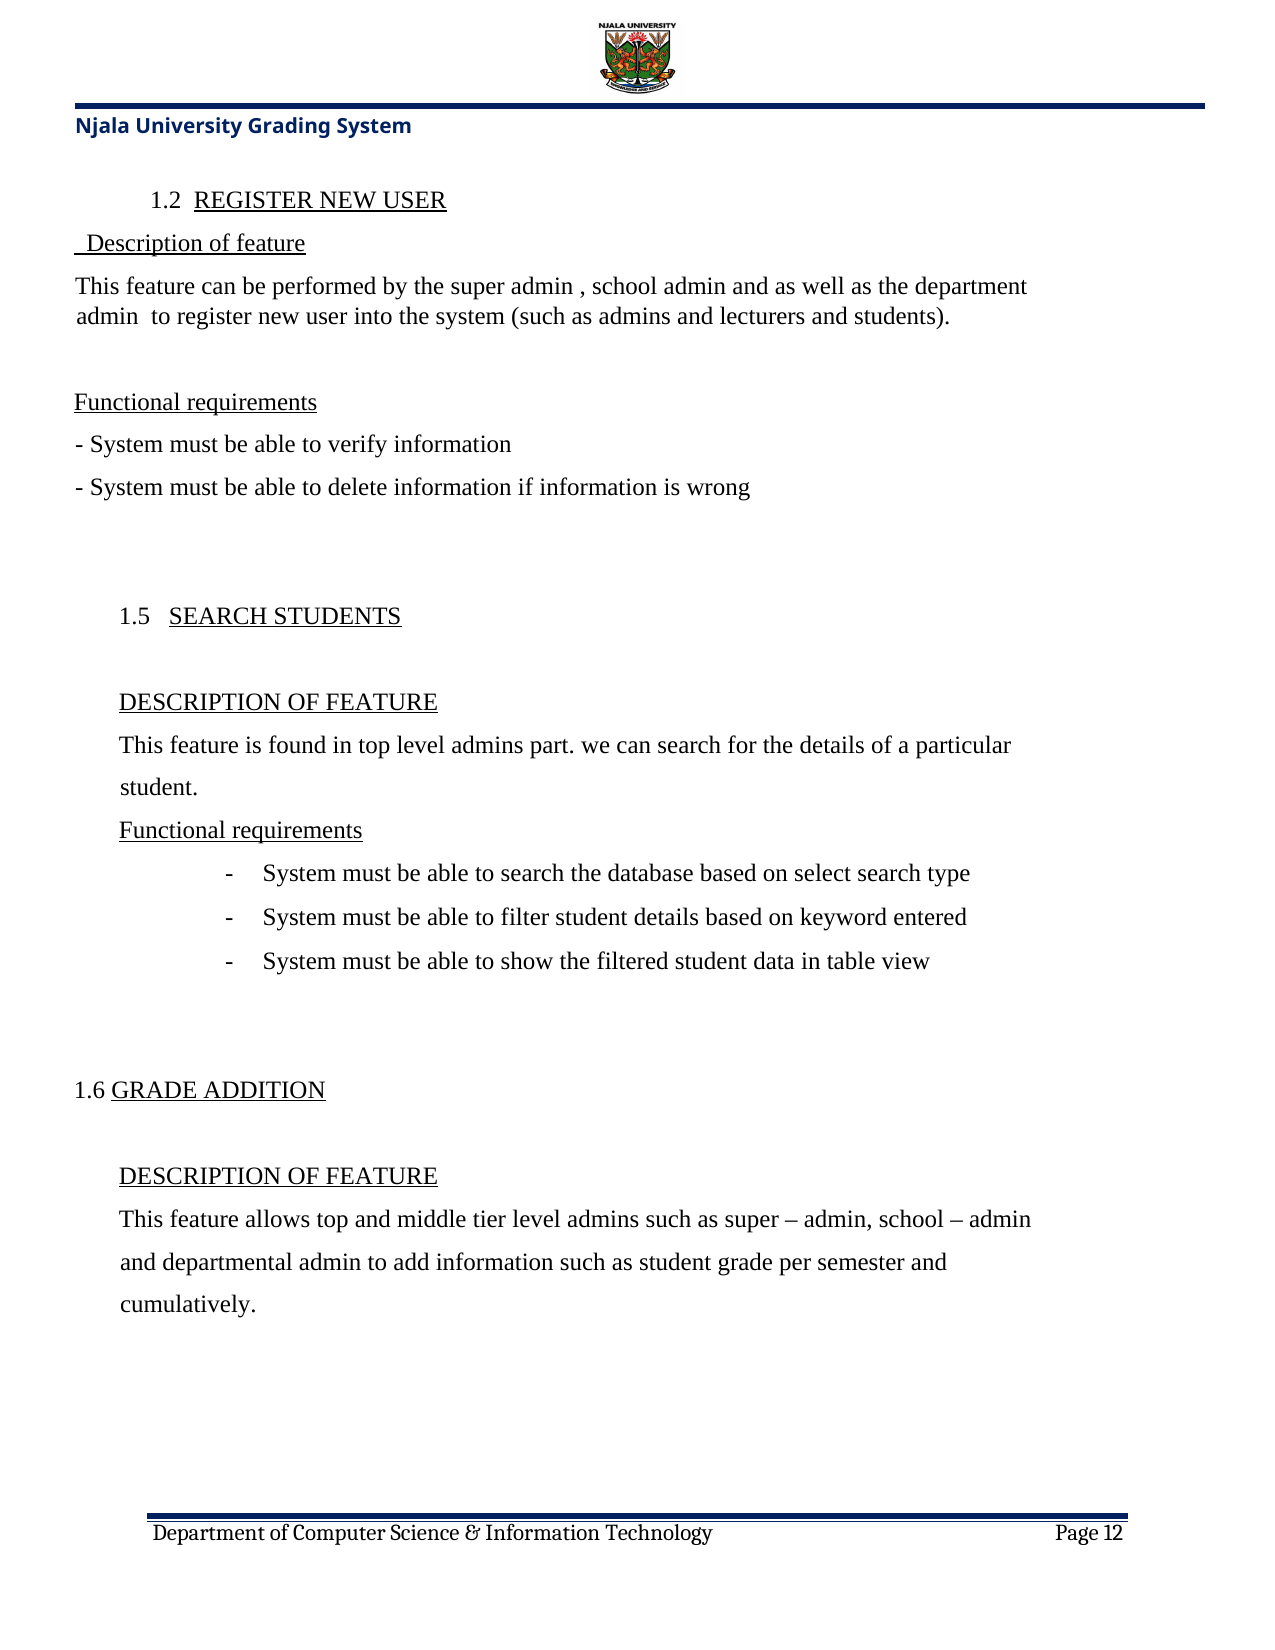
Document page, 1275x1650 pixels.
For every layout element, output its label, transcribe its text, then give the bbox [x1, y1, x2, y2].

text Description of feature [73, 228, 800, 257]
text Functional requirements [119, 816, 800, 844]
text This feature can be performed by the super admin , school admin and as well as the department admin to register new user into the system (such as admins and lecturers and students). [75, 271, 1050, 330]
picture [586, 18, 686, 97]
text This feature allows top and middle tier level admins such as super – admin, school – admin and departmental admin to add information such as student grade per semester and cumulatively. [119, 1204, 1050, 1318]
text DESCRIPTION OF FEATURE [119, 1161, 800, 1189]
text - System must be able to delete information if information is wrong [75, 472, 1050, 501]
text Functional requirements [73, 387, 800, 415]
text This feature is found in top level admins part. we can search for the details of a particular student. [119, 730, 1050, 801]
text 1.6 GRADE ADDITION [73, 1075, 800, 1103]
list REGISTER NEW USER [150, 185, 800, 214]
text - System must be able to verify information [75, 429, 1050, 458]
text DESCRIPTION OF FEATURE [119, 687, 800, 716]
text 1.5 SEARCH STUDENTS [119, 601, 800, 629]
list System must be able to search the database based on select search type [225, 858, 1050, 887]
list System must be able to show the filtered student data in table view [225, 946, 1050, 974]
list System must be able to filter student details based on keyword entered [225, 902, 1050, 931]
